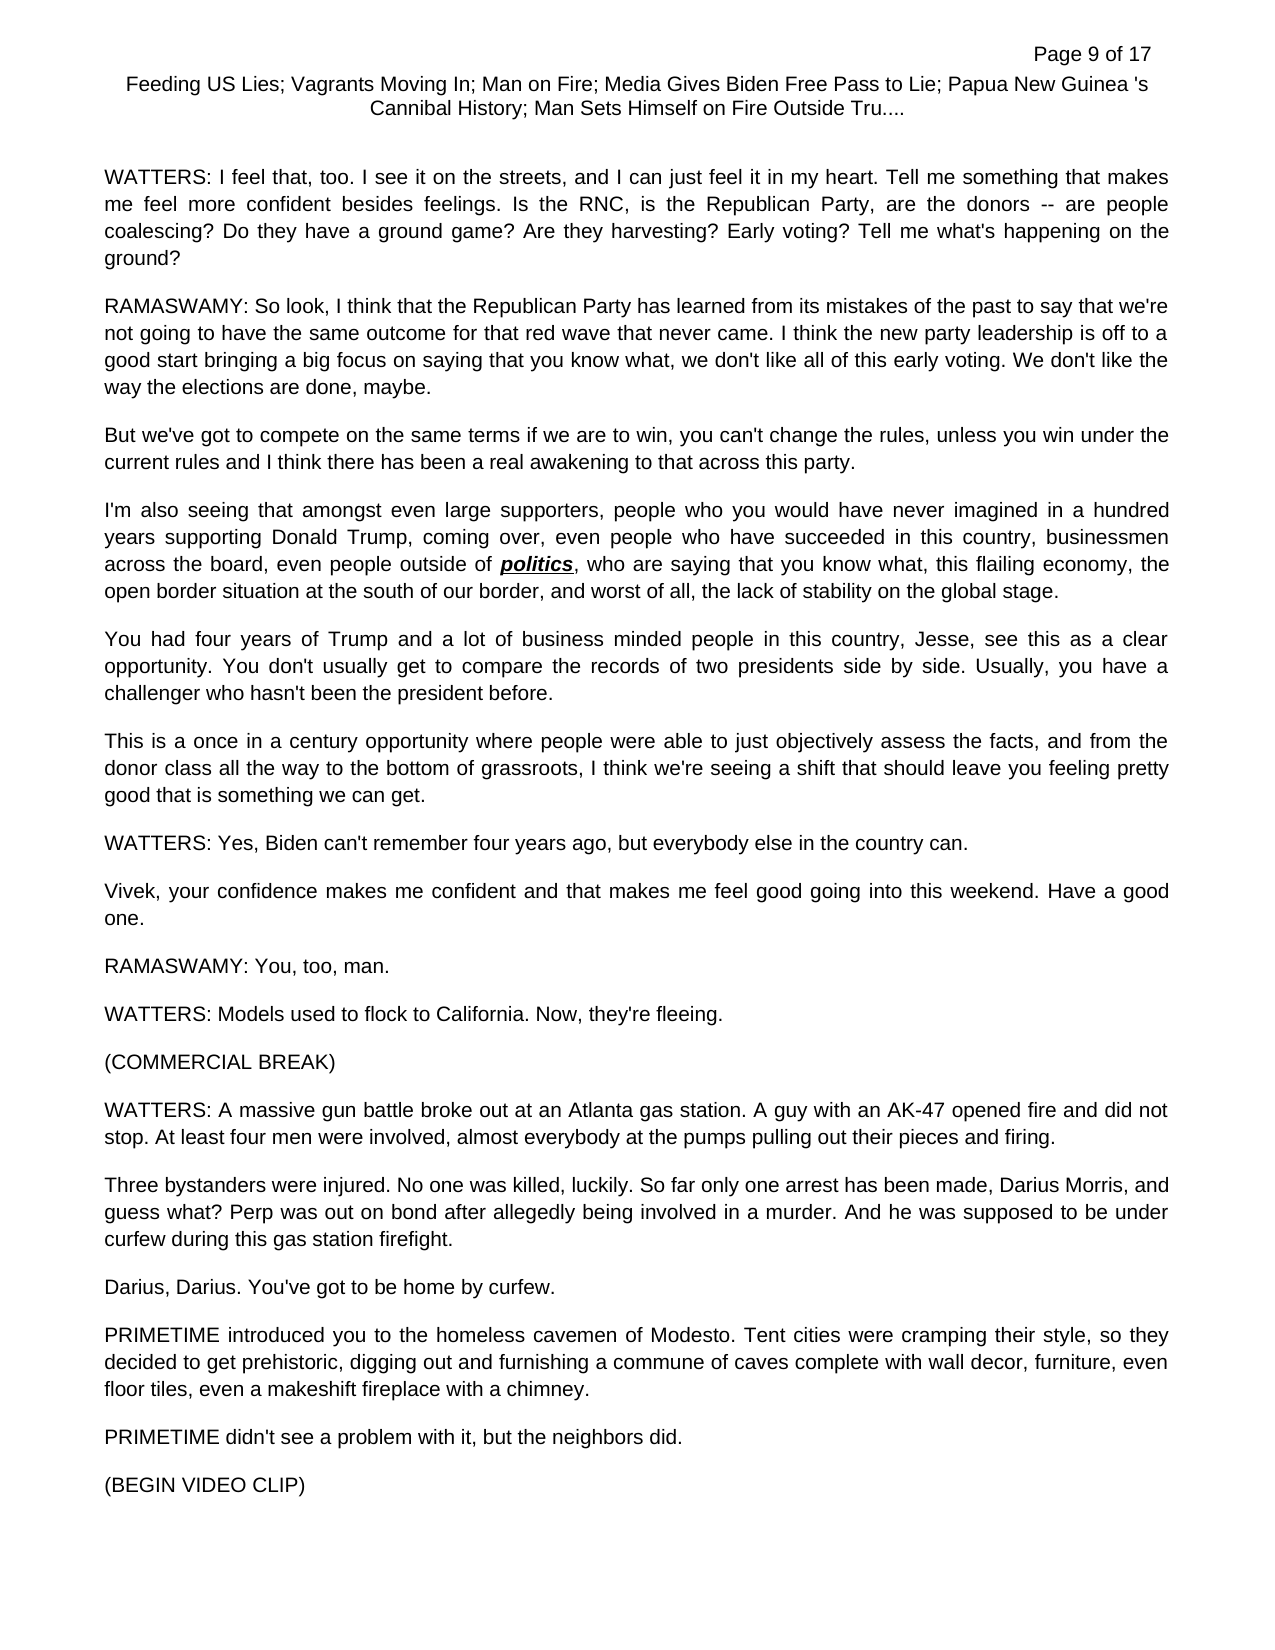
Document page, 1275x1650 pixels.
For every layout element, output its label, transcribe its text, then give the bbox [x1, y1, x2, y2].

text WATTERS: A massive gun battle broke out at an Atlanta gas station. A guy with an AK-47 opened fire and did not stop. At least four men were involved, almost everybody at the pumps pulling out their pieces and firing. [104, 1095, 1171, 1149]
text (COMMERCIAL BREAK) [104, 1047, 1171, 1074]
text Vivek, your confidence makes me confident and that makes me feel good going into this weekend. Have a good one. [104, 876, 1171, 930]
text You had four years of Trump and a lot of business minded people in this country, Jesse, see this as a clear opportunity. You don't usually get to compare the records of two presidents side by side. Usually, you have a challenger who hasn't been the president before. [104, 624, 1171, 705]
text WATTERS: Yes, Biden can't remember four years ago, but everybody else in the country can. [104, 828, 1171, 855]
text PRIMETIME didn't see a problem with it, but the neighbors did. [104, 1422, 1171, 1449]
text RAMASWAMY: You, too, man. [104, 951, 1171, 978]
text This is a once in a century opportunity where people were able to just objectively assess the facts, and from the donor class all the way to the bottom of grassroots, I think we're seeing a shift that should leave you feeling pretty good that is something we can get. [104, 726, 1171, 807]
text Darius, Darius. You've got to be home by curfew. [104, 1272, 1171, 1299]
text But we've got to compete on the same terms if we are to win, you can't change the rules, unless you win under the current rules and I think there has been a real awakening to that across this party. [104, 420, 1171, 474]
text I'm also seeing that amongst even large supporters, people who you would have never imagined in a hundred years supporting Donald Trump, coming over, even people who have succeeded in this country, businessmen across the board, even people outside of politics, who are saying that you know what, this flailing economy, the open border situation at the south of our border, and worst of all, the lack of stability on the global stage. [104, 495, 1171, 603]
text RAMASWAMY: So look, I think that the Republican Party has learned from its mistakes of the past to say that we're not going to have the same outcome for that red wave that never came. I think the new party leadership is off to a good start bringing a big focus on saying that you know what, we don't like all of this early voting. We don't like the way the elections are done, maybe. [104, 291, 1171, 399]
text WATTERS: I feel that, too. I see it on the streets, and I can just feel it in my heart. Tell me something that makes me feel more confident besides feelings. Is the RNC, is the Republican Party, are the donors -- are people coalescing? Do they have a ground game? Are they harvesting? Early voting? Tell me what's happening on the ground? [104, 161, 1171, 270]
text WATTERS: Models used to flock to California. Now, they're fleeing. [104, 999, 1171, 1026]
text Three bystanders were injured. No one was killed, luckily. So far only one arrest has been made, Darius Morris, and guess what? Perp was out on bond after allegedly being involved in a murder. And he was supposed to be under curfew during this gas station firefight. [104, 1170, 1171, 1251]
text PRIMETIME introduced you to the homeless cavemen of Modesto. Tent cities were cramping their style, so they decided to get prehistoric, digging out and furnishing a commune of caves complete with wall decor, furniture, even floor tiles, even a makeshift fireplace with a chimney. [104, 1320, 1171, 1401]
text (BEGIN VIDEO CLIP) [104, 1470, 1171, 1497]
